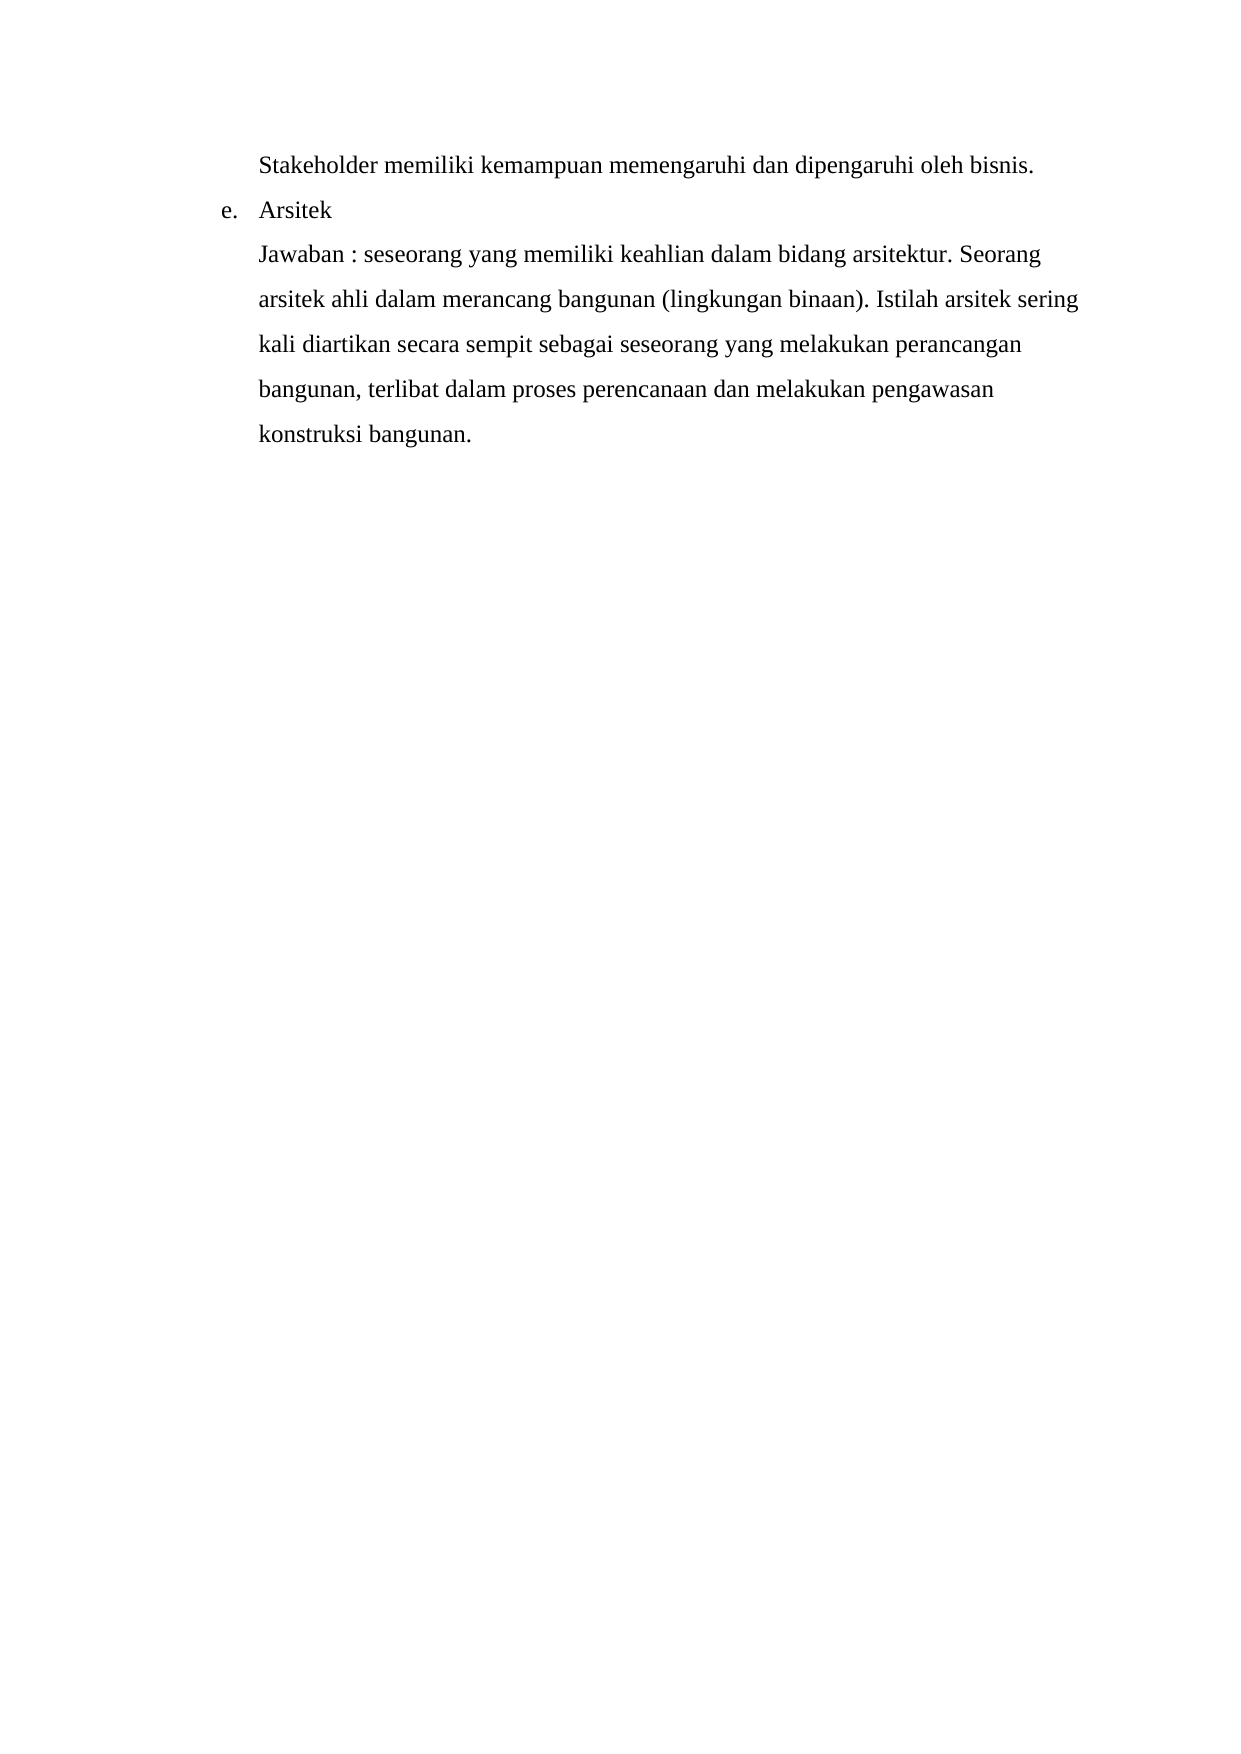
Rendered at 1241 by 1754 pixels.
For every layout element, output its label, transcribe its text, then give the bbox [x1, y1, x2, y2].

list Arsitek [221, 195, 1090, 223]
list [258, 150, 1090, 179]
list Jawaban : seseorang yang memiliki keahlian dalam bidang arsitektur. Seorang arsitek ahli dalam merancang bangunan (lingkungan binaan). Istilah arsitek sering kali diartikan secara sempit sebagai seseorang yang melakukan perancangan bangunan, terlibat dalam proses perencanaan dan melakukan pengawasan konstruksi bangunan. [258, 239, 1090, 447]
